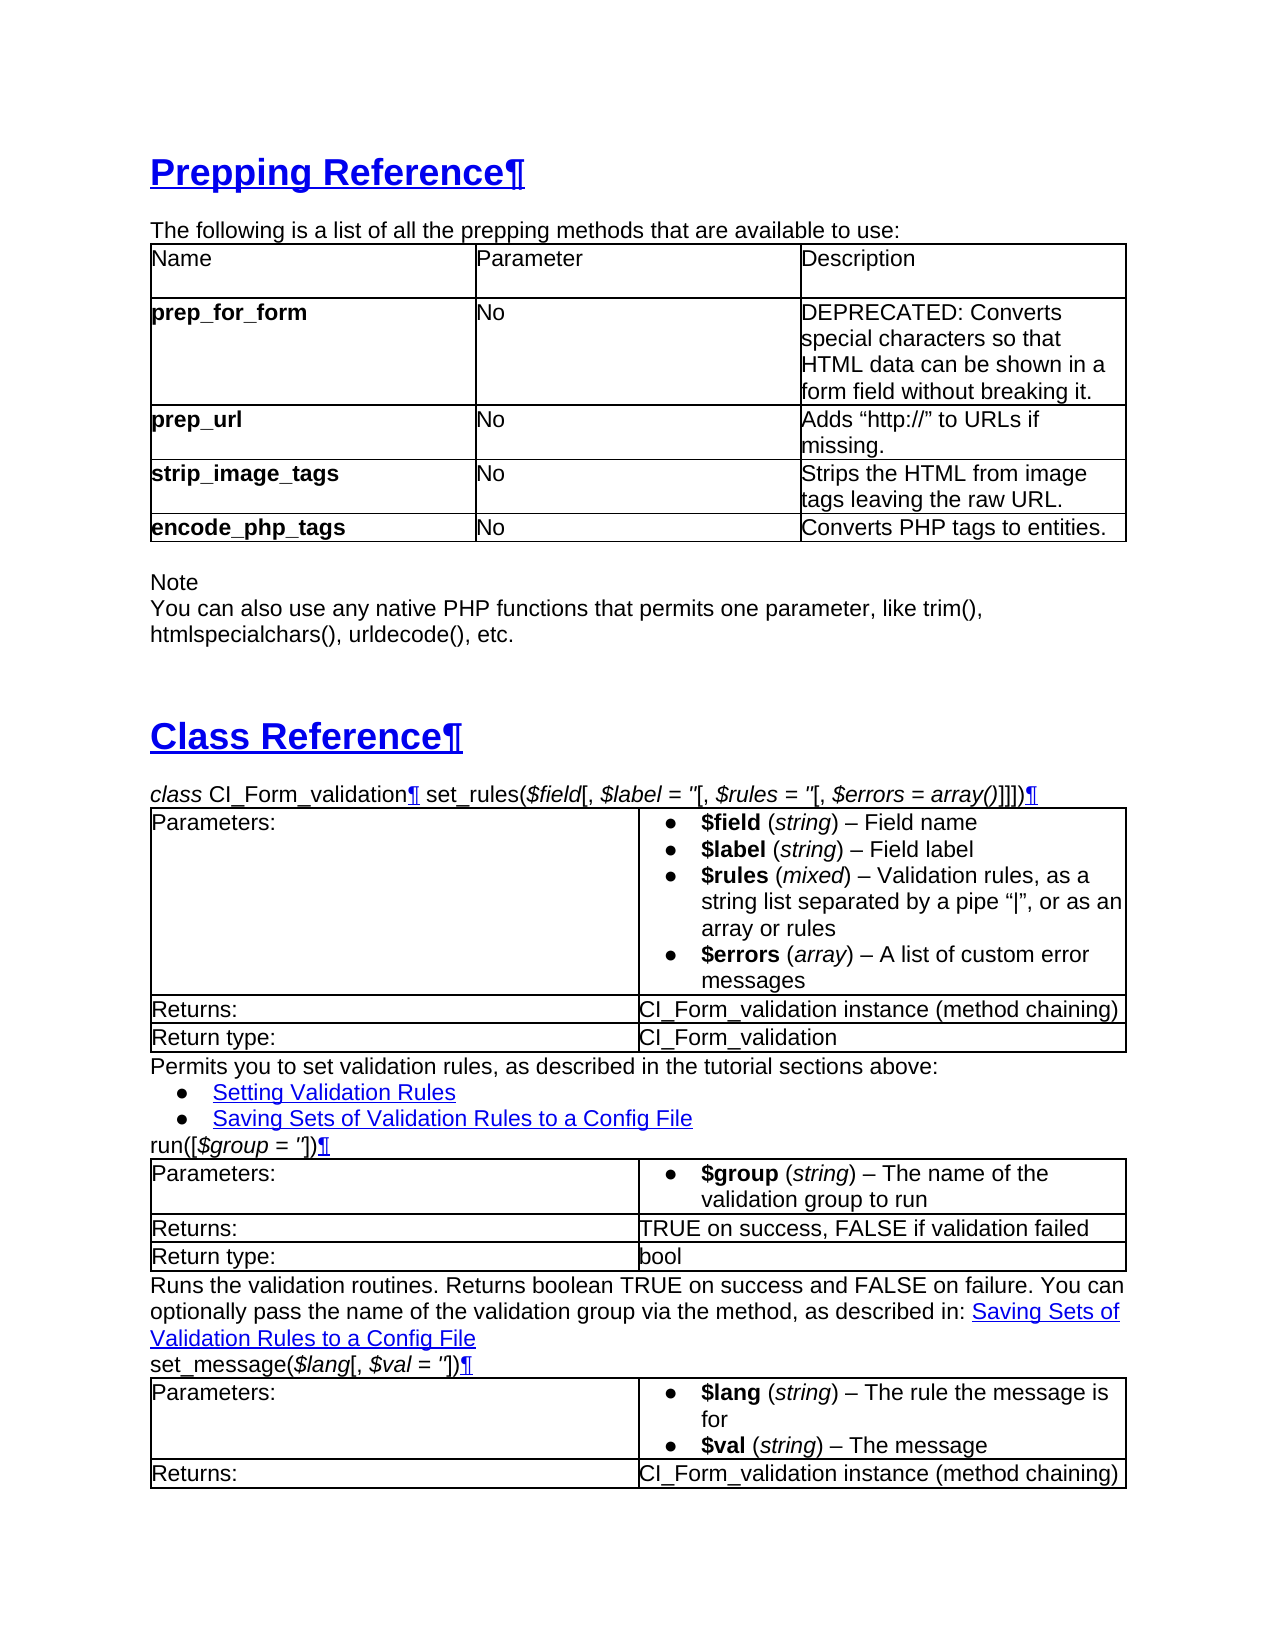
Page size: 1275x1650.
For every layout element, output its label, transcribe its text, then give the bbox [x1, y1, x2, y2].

text set_message($lang[, $val = ''])¶ [150, 1351, 1125, 1377]
table_header Parameters: [152, 1160, 638, 1213]
text Prepping Reference¶ [150, 150, 1125, 193]
text Note [150, 568, 1125, 595]
table_header $lang (string) – The rule the message is for $val (string) – The message [640, 1379, 1125, 1458]
table_cell No [477, 514, 800, 541]
table_cell Returns: [152, 1460, 638, 1487]
text The following is a list of all the prepping methods that are available to use: [150, 217, 1125, 243]
table_cell prep_url [152, 406, 475, 458]
table_header Description [802, 245, 1125, 297]
table_cell bool [640, 1243, 1125, 1270]
table_cell Strips the HTML from image tags leaving the raw URL. [802, 460, 1125, 513]
table_header Name [152, 245, 475, 297]
table_cell TRUE on success, FALSE if validation failed [640, 1215, 1125, 1241]
table_cell Converts PHP tags to entities. [802, 514, 1125, 541]
text class CI_Form_validation¶ set_rules($field[, $label = ''[, $rules = ''[, $errors = array()]]])¶ [150, 781, 1125, 807]
table_cell Returns: [152, 996, 638, 1022]
text Permits you to set validation rules, as described in the tutorial sections above: [150, 1053, 1125, 1079]
text You can also use any native PHP functions that permits one parameter, like trim(), htmlspecialchars(), urldecode(), etc. [150, 595, 1125, 648]
table_cell encode_php_tags [152, 514, 475, 541]
text run([$group = ''])¶ [150, 1132, 1125, 1158]
table_cell Return type: [152, 1243, 638, 1270]
table_cell No [477, 299, 800, 404]
table_cell CI_Form_validation instance (method chaining) [640, 1460, 1125, 1487]
text Runs the validation routines. Returns boolean TRUE on success and FALSE on failure. You can optionally pass the name of the validation group via the method, as described in: Saving Sets of Validation Rules to a Config File [150, 1272, 1125, 1351]
table_cell strip_image_tags [152, 460, 475, 513]
table_cell CI_Form_validation [640, 1024, 1125, 1051]
table_header $field (string) – Field name $label (string) – Field label $rules (mixed) – Validation rules, as a string list separated by a pipe “|”, or as an array or rules $errors (array) – A list of custom error messages [640, 809, 1125, 994]
table_cell DEPRECATED: Converts special characters so that HTML data can be shown in a form field without breaking it. [802, 299, 1125, 404]
table_cell No [477, 406, 800, 458]
table_header $group (string) – The name of the validation group to run [640, 1160, 1125, 1213]
list Setting Validation Rules [175, 1079, 1125, 1105]
table_cell Return type: [152, 1024, 638, 1051]
table_header Parameters: [152, 1379, 638, 1458]
table_cell No [477, 460, 800, 513]
table_cell Returns: [152, 1215, 638, 1241]
table_cell CI_Form_validation instance (method chaining) [640, 996, 1125, 1022]
table_header Parameter [477, 245, 800, 297]
text Class Reference¶ [150, 714, 1125, 757]
list Saving Sets of Validation Rules to a Config File [175, 1105, 1125, 1132]
table_header Parameters: [152, 809, 638, 994]
table_cell Adds “http://” to URLs if missing. [802, 406, 1125, 458]
table_cell prep_for_form [152, 299, 475, 404]
